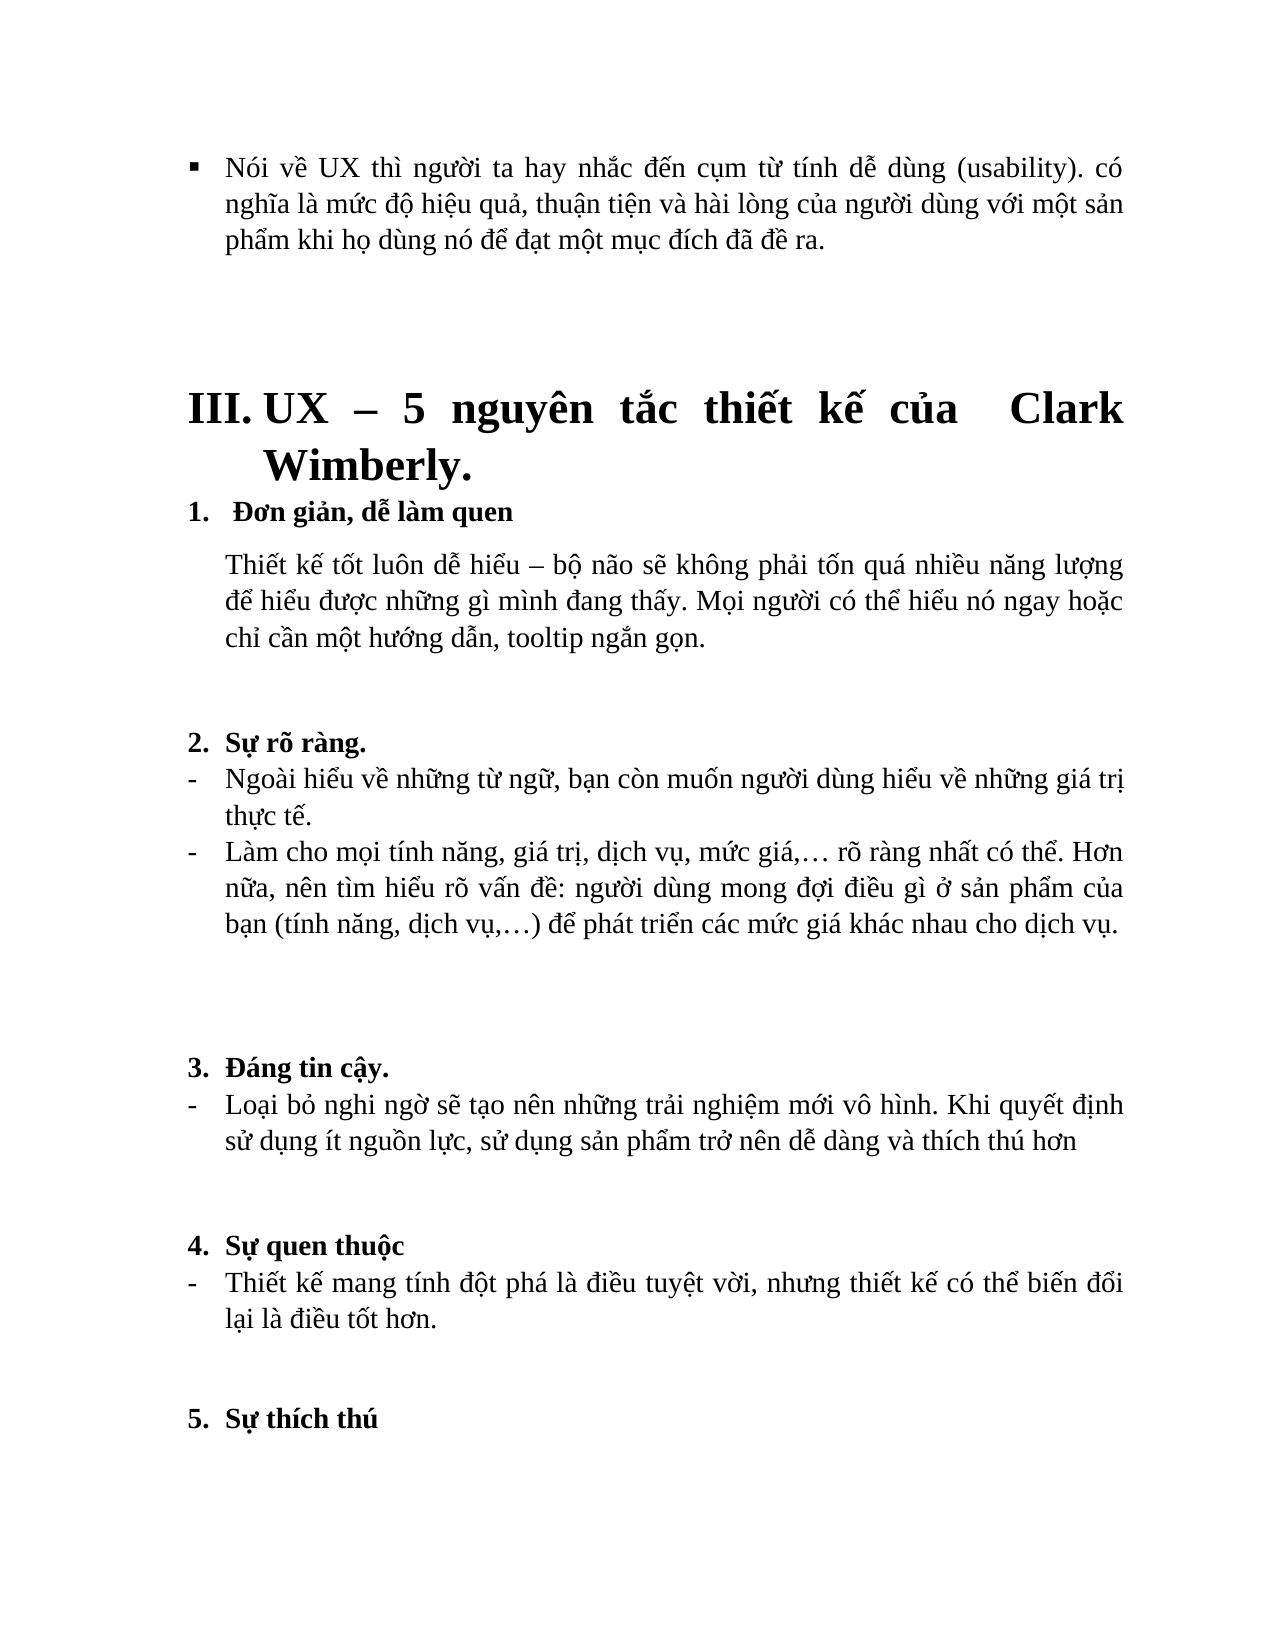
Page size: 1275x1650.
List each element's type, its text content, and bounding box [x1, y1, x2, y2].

list Làm cho mọi tính năng, giá trị, dịch vụ, mức giá,… rõ ràng nhất có thể. Hơn nữa, nên tìm hiểu rõ vấn đề: người dùng mong đợi điều gì ở sản phẩm của bạn (tính năng, dịch vụ,…) để phát triển các mức giá khác nhau cho dịch vụ. [187, 834, 1125, 939]
list UX – 5 nguyên tắc thiết kế của Clark Wimberly. [187, 381, 1125, 490]
list Nói về UX thì người ta hay nhắc đến cụm từ tính dễ dùng (usability). có nghĩa là mức độ hiệu quả, thuận tiện và hài lòng của người dùng với một sản phẩm khi họ dùng nó để đạt một mục đích đã đề ra. [187, 150, 1125, 256]
list Đáng tin cậy. [187, 1051, 1125, 1084]
list Sự thích thú [187, 1401, 1125, 1434]
list Sự quen thuộc [187, 1228, 1125, 1262]
list Thiết kế mang tính đột phá là điều tuyệt vời, nhưng thiết kế có thể biến đổi lại là điều tốt hơn. [187, 1265, 1125, 1334]
list Đơn giản, dễ làm quen [187, 494, 1125, 528]
text Thiết kế tốt luôn dễ hiểu – bộ não sẽ không phải tốn quá nhiều năng lượng để hiểu được những gì mình đang thấy. Mọi người có thể hiểu nó ngay hoặc chỉ cần một hướng dẫn, tooltip ngắn gọn. [225, 547, 1125, 653]
list Sự rõ ràng. [187, 725, 1125, 759]
list Ngoài hiểu về những từ ngữ, bạn còn muốn người dùng hiểu về những giá trị thực tế. [187, 761, 1125, 831]
list Loại bỏ nghi ngờ sẽ tạo nên những trải nghiệm mới vô hình. Khi quyết định sử dụng ít nguồn lực, sử dụng sản phẩm trở nên dễ dàng và thích thú hơn [187, 1087, 1125, 1156]
